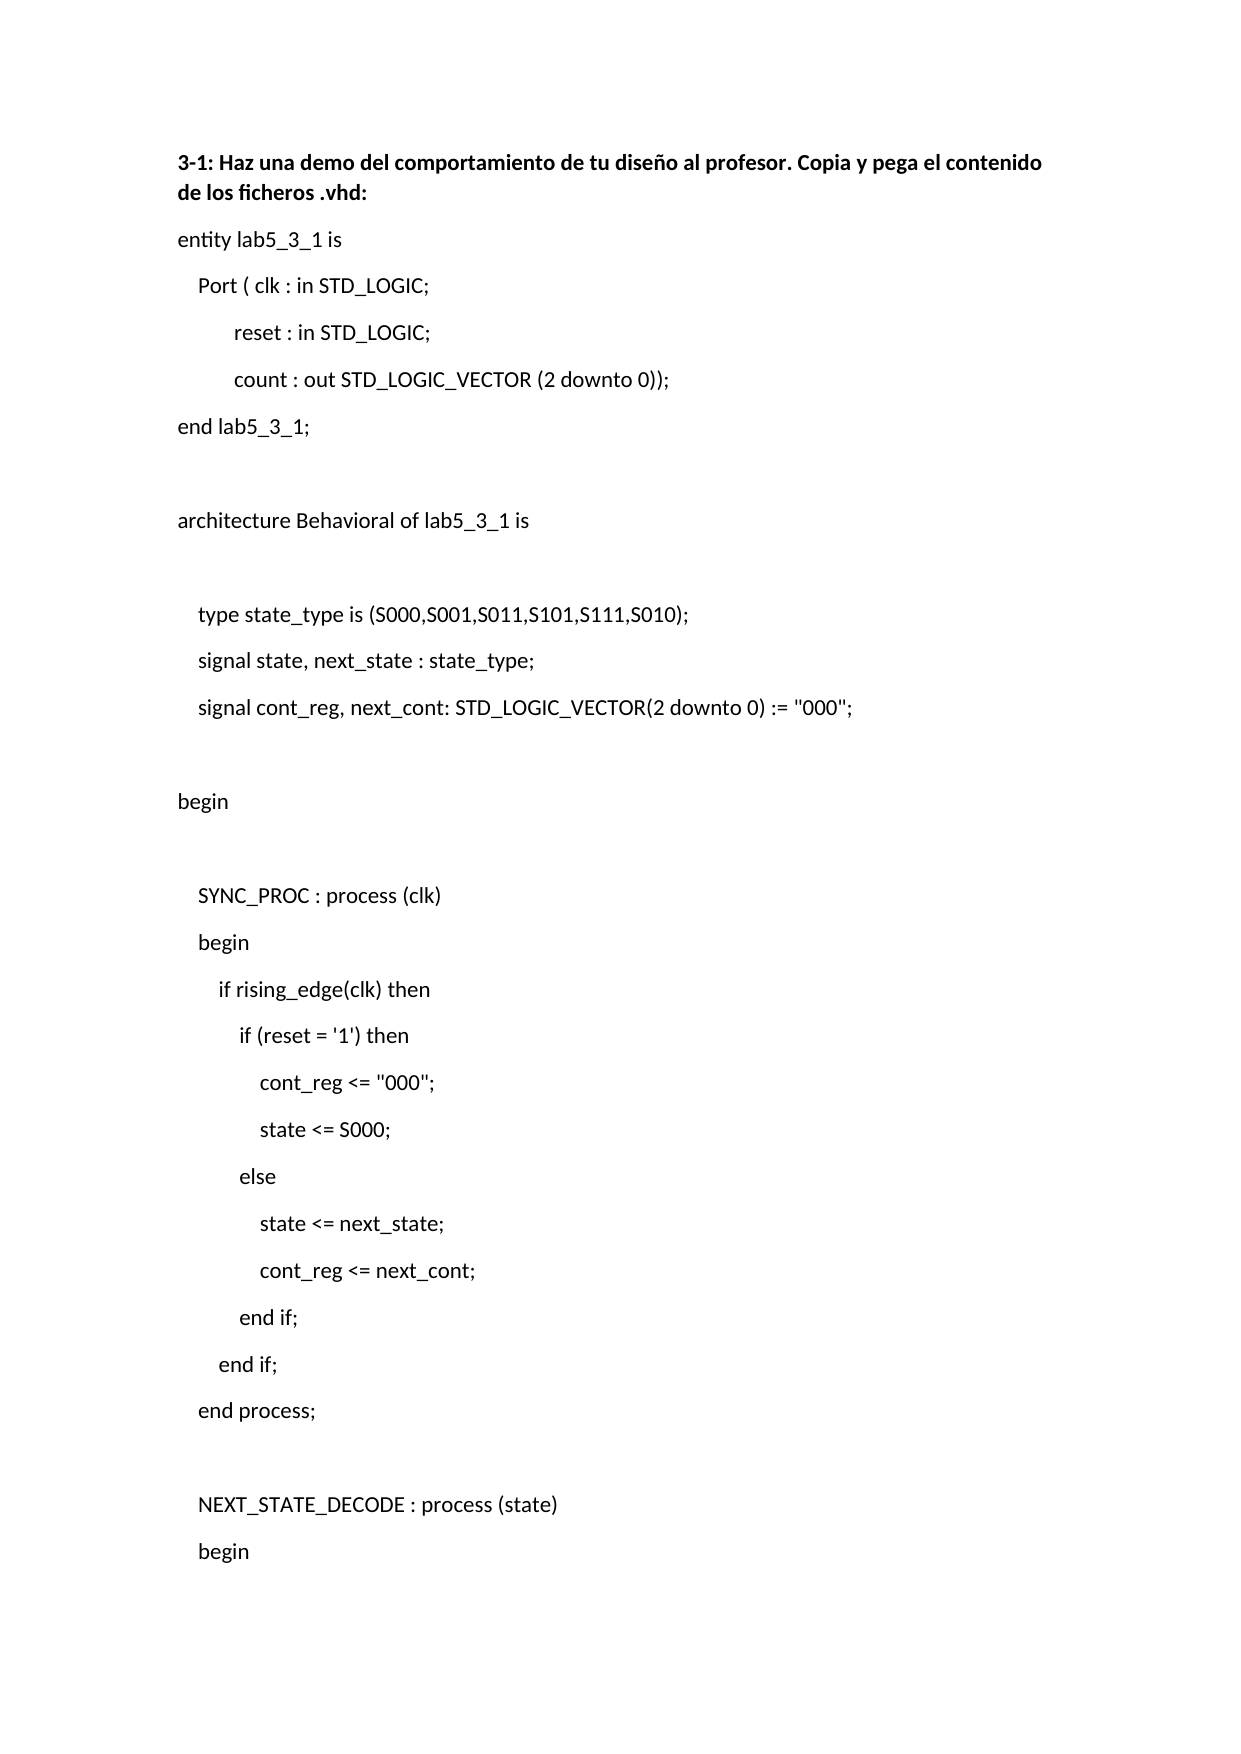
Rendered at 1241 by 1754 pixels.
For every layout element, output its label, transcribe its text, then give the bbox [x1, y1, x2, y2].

text end if; [177, 1350, 1063, 1378]
text begin [177, 1537, 1063, 1565]
text architecture Behavioral of lab5_3_1 is [177, 506, 1063, 534]
text state <= next_state; [177, 1209, 1063, 1237]
text count : out STD_LOGIC_VECTOR (2 downto 0)); [177, 365, 1063, 393]
text if (reset = '1') then [177, 1022, 1063, 1049]
text cont_reg <= "000"; [177, 1068, 1063, 1096]
text cont_reg <= next_cont; [177, 1256, 1063, 1284]
text end process; [177, 1397, 1063, 1424]
text if rising_edge(clk) then [177, 975, 1063, 1003]
text type state_type is (S000,S001,S011,S101,S111,S010); [177, 600, 1063, 628]
text end lab5_3_1; [177, 412, 1063, 440]
text signal cont_reg, next_cont: STD_LOGIC_VECTOR(2 downto 0) := "000"; [177, 693, 1063, 721]
text NEXT_STATE_DECODE : process (state) [177, 1490, 1063, 1518]
text state <= S000; [177, 1115, 1063, 1143]
text reset : in STD_LOGIC; [177, 318, 1063, 346]
text begin [177, 787, 1063, 815]
text 3-1: Haz una demo del comportamiento de tu diseño al profesor. Copia y pega el contenido de los ficheros .vhd: [177, 148, 1063, 206]
text end if; [177, 1303, 1063, 1331]
text Port ( clk : in STD_LOGIC; [177, 272, 1063, 299]
text entity lab5_3_1 is [177, 225, 1063, 253]
text begin [177, 928, 1063, 956]
text signal state, next_state : state_type; [177, 647, 1063, 674]
text SYNC_PROC : process (clk) [177, 881, 1063, 909]
text else [177, 1162, 1063, 1190]
